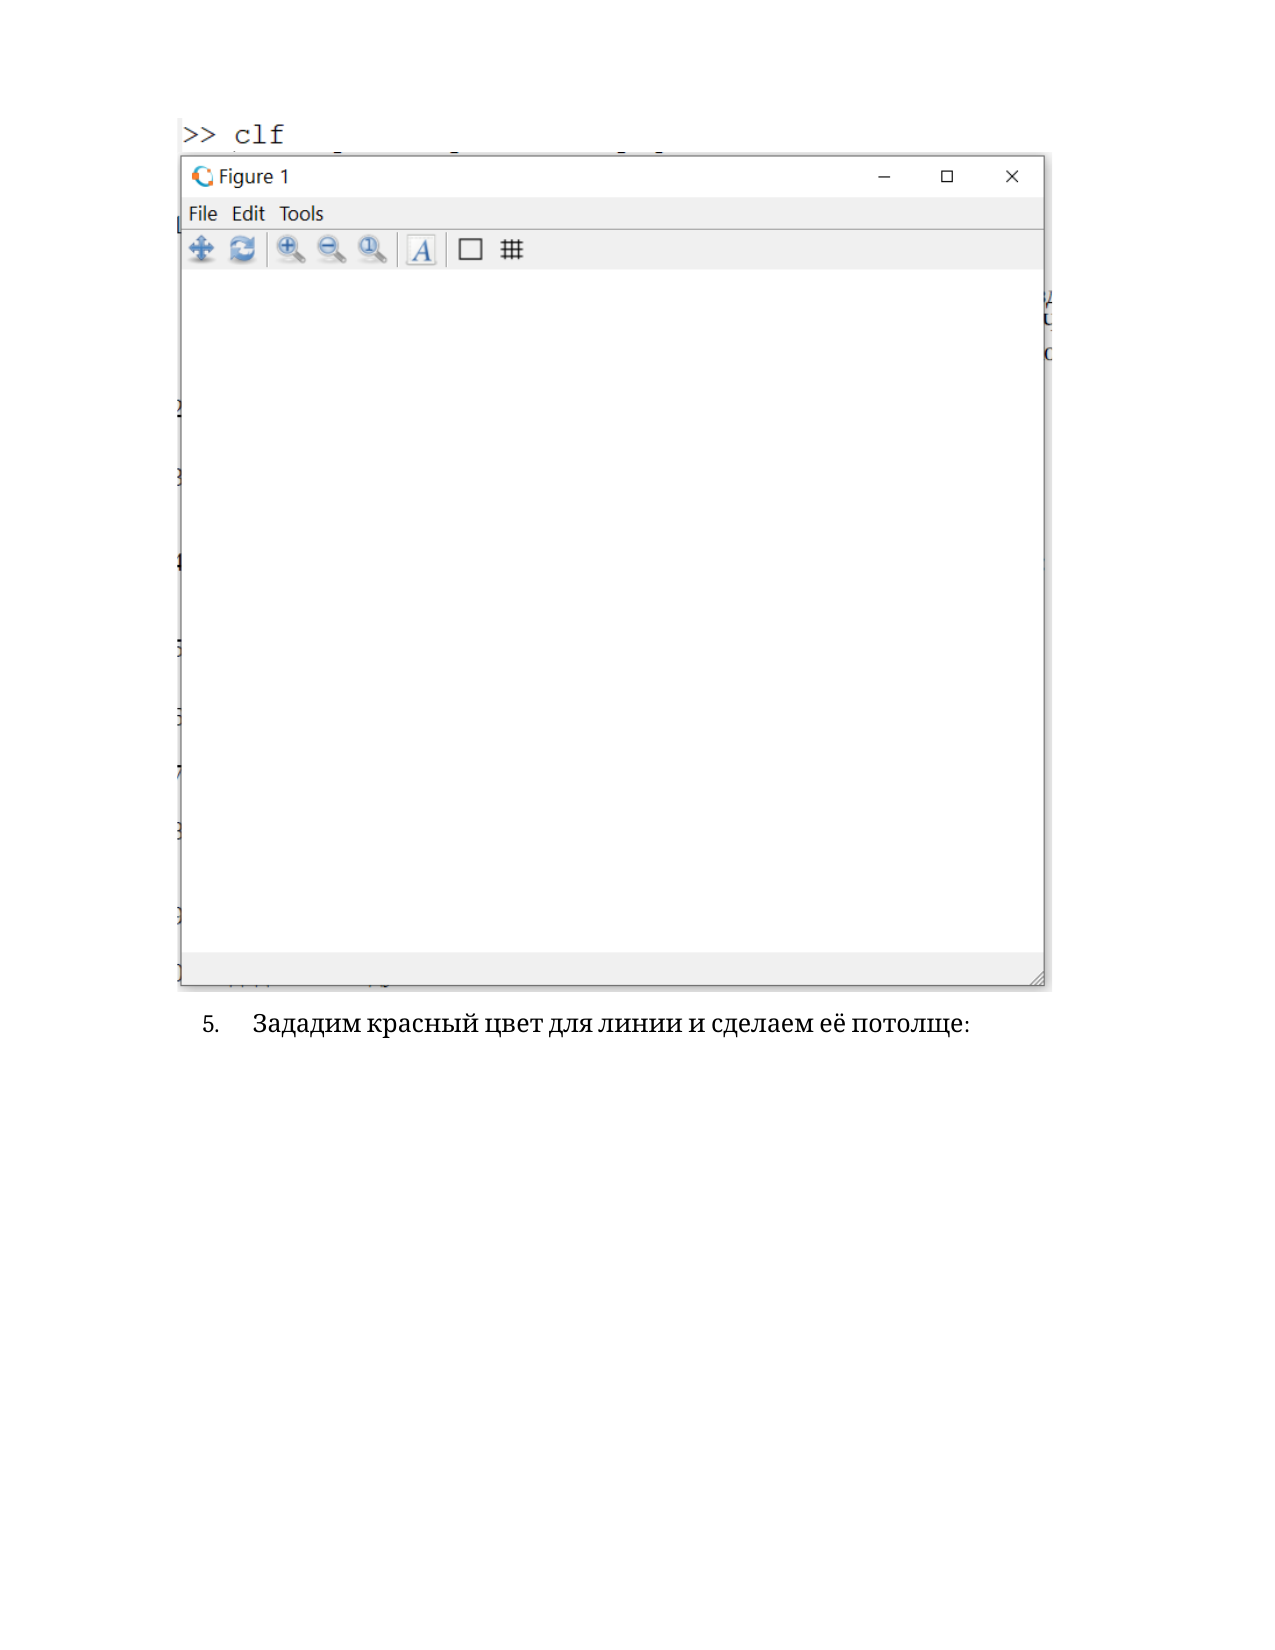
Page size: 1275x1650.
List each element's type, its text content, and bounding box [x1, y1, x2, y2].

list Зададим красный цвет для линии и сделаем её потолще: [202, 1010, 1186, 1039]
picture [177, 118, 1053, 992]
